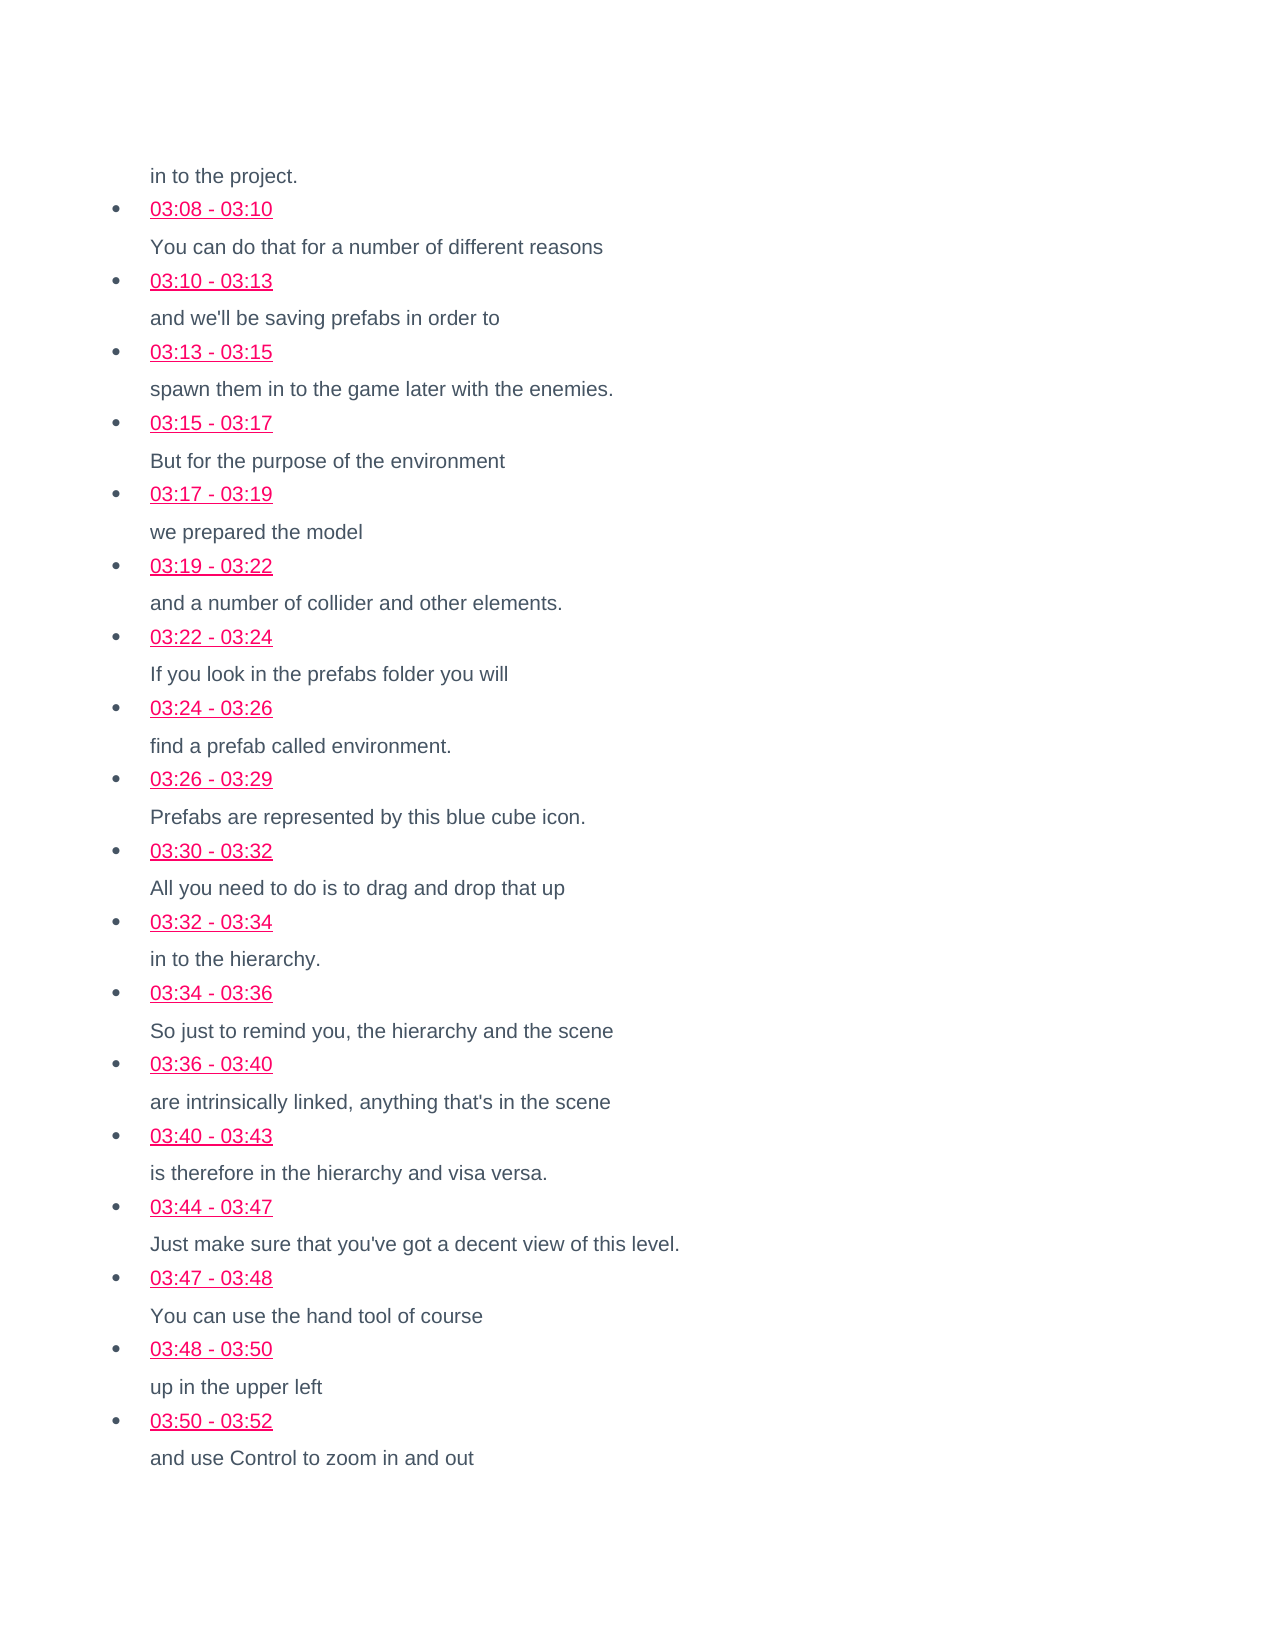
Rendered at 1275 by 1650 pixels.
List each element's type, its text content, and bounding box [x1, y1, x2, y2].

list 03:47 - 03:48 [112, 1256, 1125, 1290]
text spawn them in to the game later with the enemies. [150, 364, 1125, 401]
text You can use the hand tool of course [150, 1290, 1125, 1327]
text But for the purpose of the environment [150, 435, 1125, 472]
list 03:44 - 03:47 [112, 1185, 1125, 1219]
list 03:17 - 03:19 [112, 472, 1125, 506]
list 03:22 - 03:24 [112, 615, 1125, 649]
text Just make sure that you've got a decent view of this level. [150, 1219, 1125, 1256]
text Prefabs are represented by this blue cube icon. [150, 791, 1125, 829]
text in to the project. [150, 150, 1125, 187]
text You can do that for a number of different reasons [150, 221, 1125, 259]
list 03:36 - 03:40 [112, 1042, 1125, 1076]
text and use Control to zoom in and out [150, 1432, 1125, 1470]
list 03:50 - 03:52 [112, 1399, 1125, 1432]
list 03:24 - 03:26 [112, 686, 1125, 720]
list 03:26 - 03:29 [112, 757, 1125, 791]
list 03:10 - 03:13 [112, 259, 1125, 292]
list 03:30 - 03:32 [112, 829, 1125, 862]
list 03:48 - 03:50 [112, 1327, 1125, 1361]
list 03:15 - 03:17 [112, 401, 1125, 435]
list 03:13 - 03:15 [112, 330, 1125, 364]
list 03:19 - 03:22 [112, 544, 1125, 577]
text So just to remind you, the hierarchy and the scene [150, 1005, 1125, 1042]
text is therefore in the hierarchy and visa versa. [150, 1147, 1125, 1185]
list 03:32 - 03:34 [112, 900, 1125, 934]
text and a number of collider and other elements. [150, 577, 1125, 615]
list 03:34 - 03:36 [112, 971, 1125, 1005]
text If you look in the prefabs folder you will [150, 649, 1125, 686]
text find a prefab called environment. [150, 720, 1125, 757]
text and we'll be saving prefabs in order to [150, 292, 1125, 330]
text up in the upper left [150, 1361, 1125, 1399]
text we prepared the model [150, 506, 1125, 544]
text are intrinsically linked, anything that's in the scene [150, 1076, 1125, 1114]
list 03:08 - 03:10 [112, 187, 1125, 221]
list 03:40 - 03:43 [112, 1114, 1125, 1147]
text All you need to do is to drag and drop that up [150, 862, 1125, 900]
text in to the hierarchy. [150, 934, 1125, 971]
